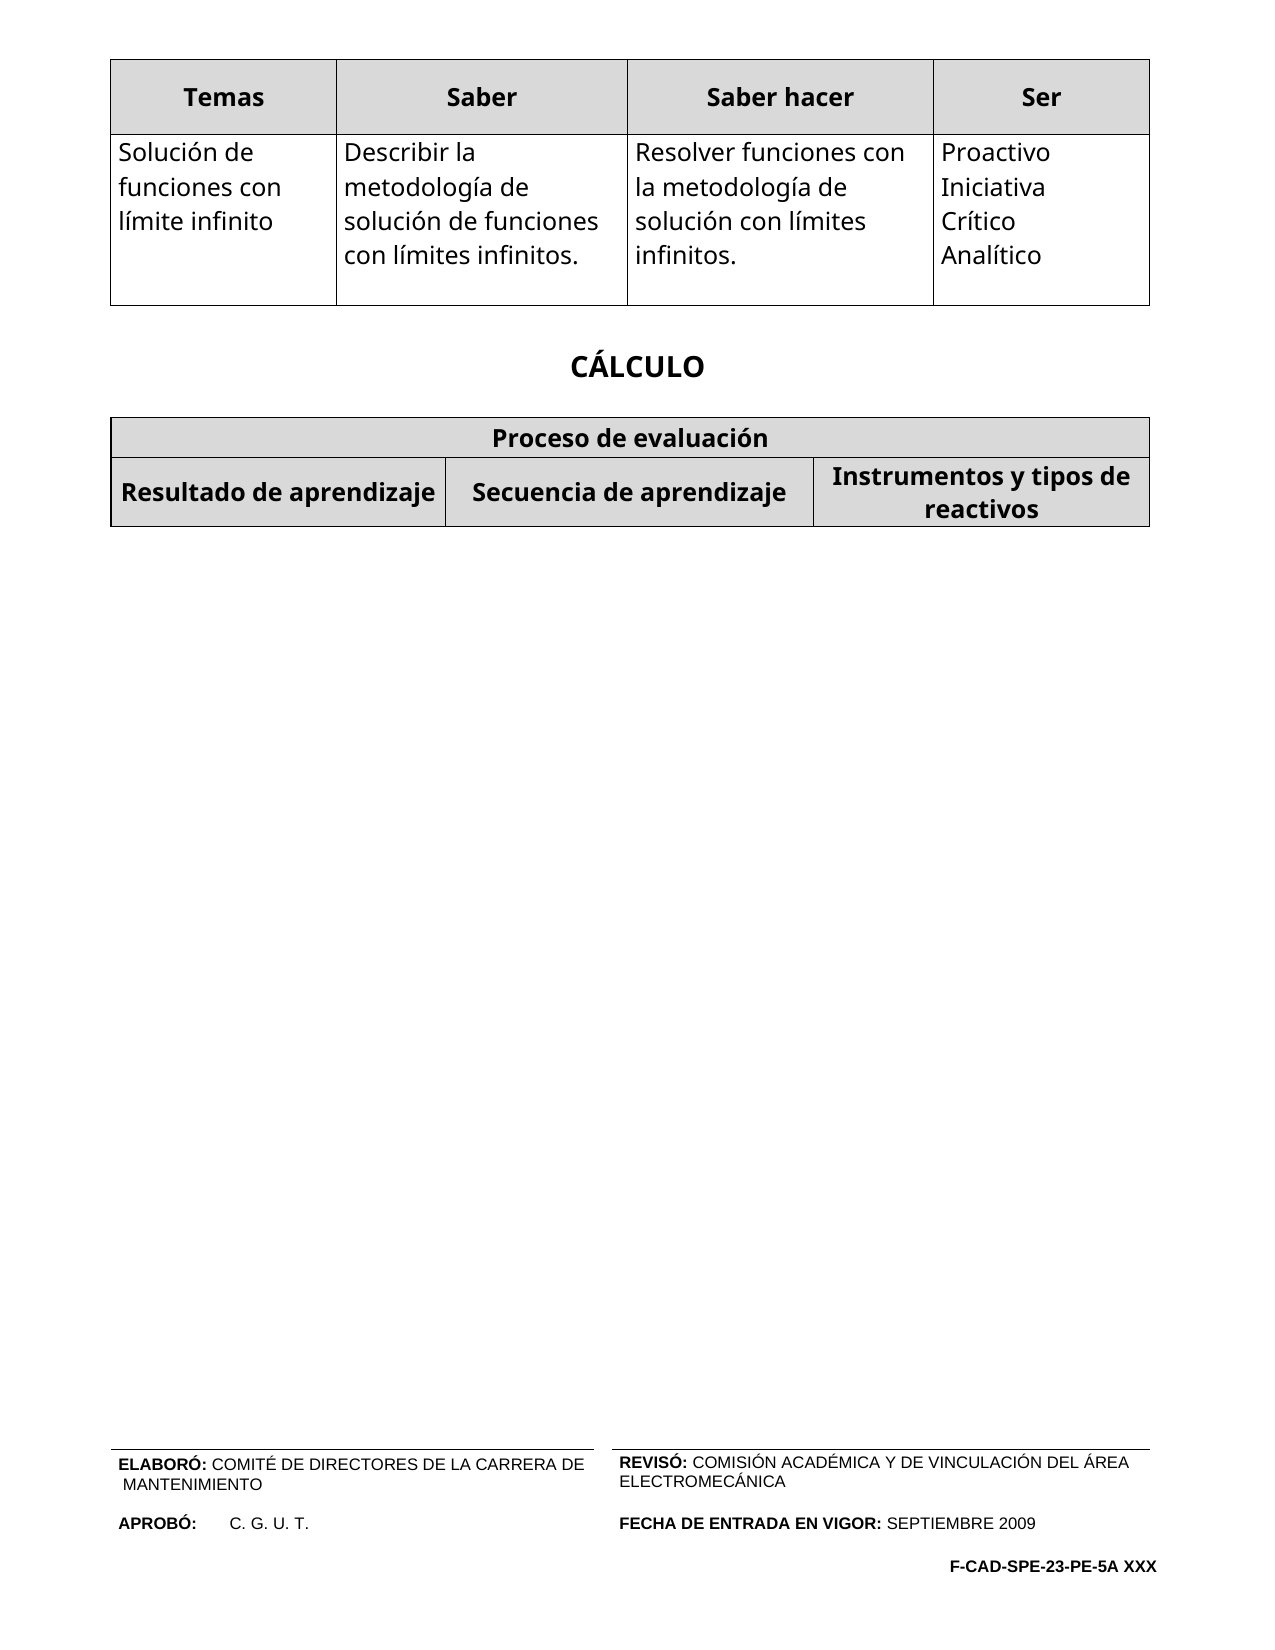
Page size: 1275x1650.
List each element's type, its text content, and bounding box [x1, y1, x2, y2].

table_cell Resultado de aprendizaje [112, 458, 445, 526]
table_header Proceso de evaluación [112, 418, 1149, 457]
table_header Saber hacer [628, 60, 933, 134]
table_header Saber [337, 60, 627, 134]
table_cell Proactivo Iniciativa Crítico Analítico [934, 135, 1149, 305]
table_cell Resolver funciones con la metodología de solución con límites infinitos. [628, 135, 933, 305]
table_cell Instrumentos y tipos de reactivos [814, 458, 1149, 526]
table_cell Describir la metodología de solución de funciones con límites infinitos. [337, 135, 627, 305]
table_cell Secuencia de aprendizaje [446, 458, 813, 526]
table_cell Solución de funciones con límite infinito [111, 135, 336, 305]
table_header Temas [111, 60, 336, 134]
table_header Ser [934, 60, 1149, 134]
subtitle CÁLCULO [118, 346, 1157, 386]
